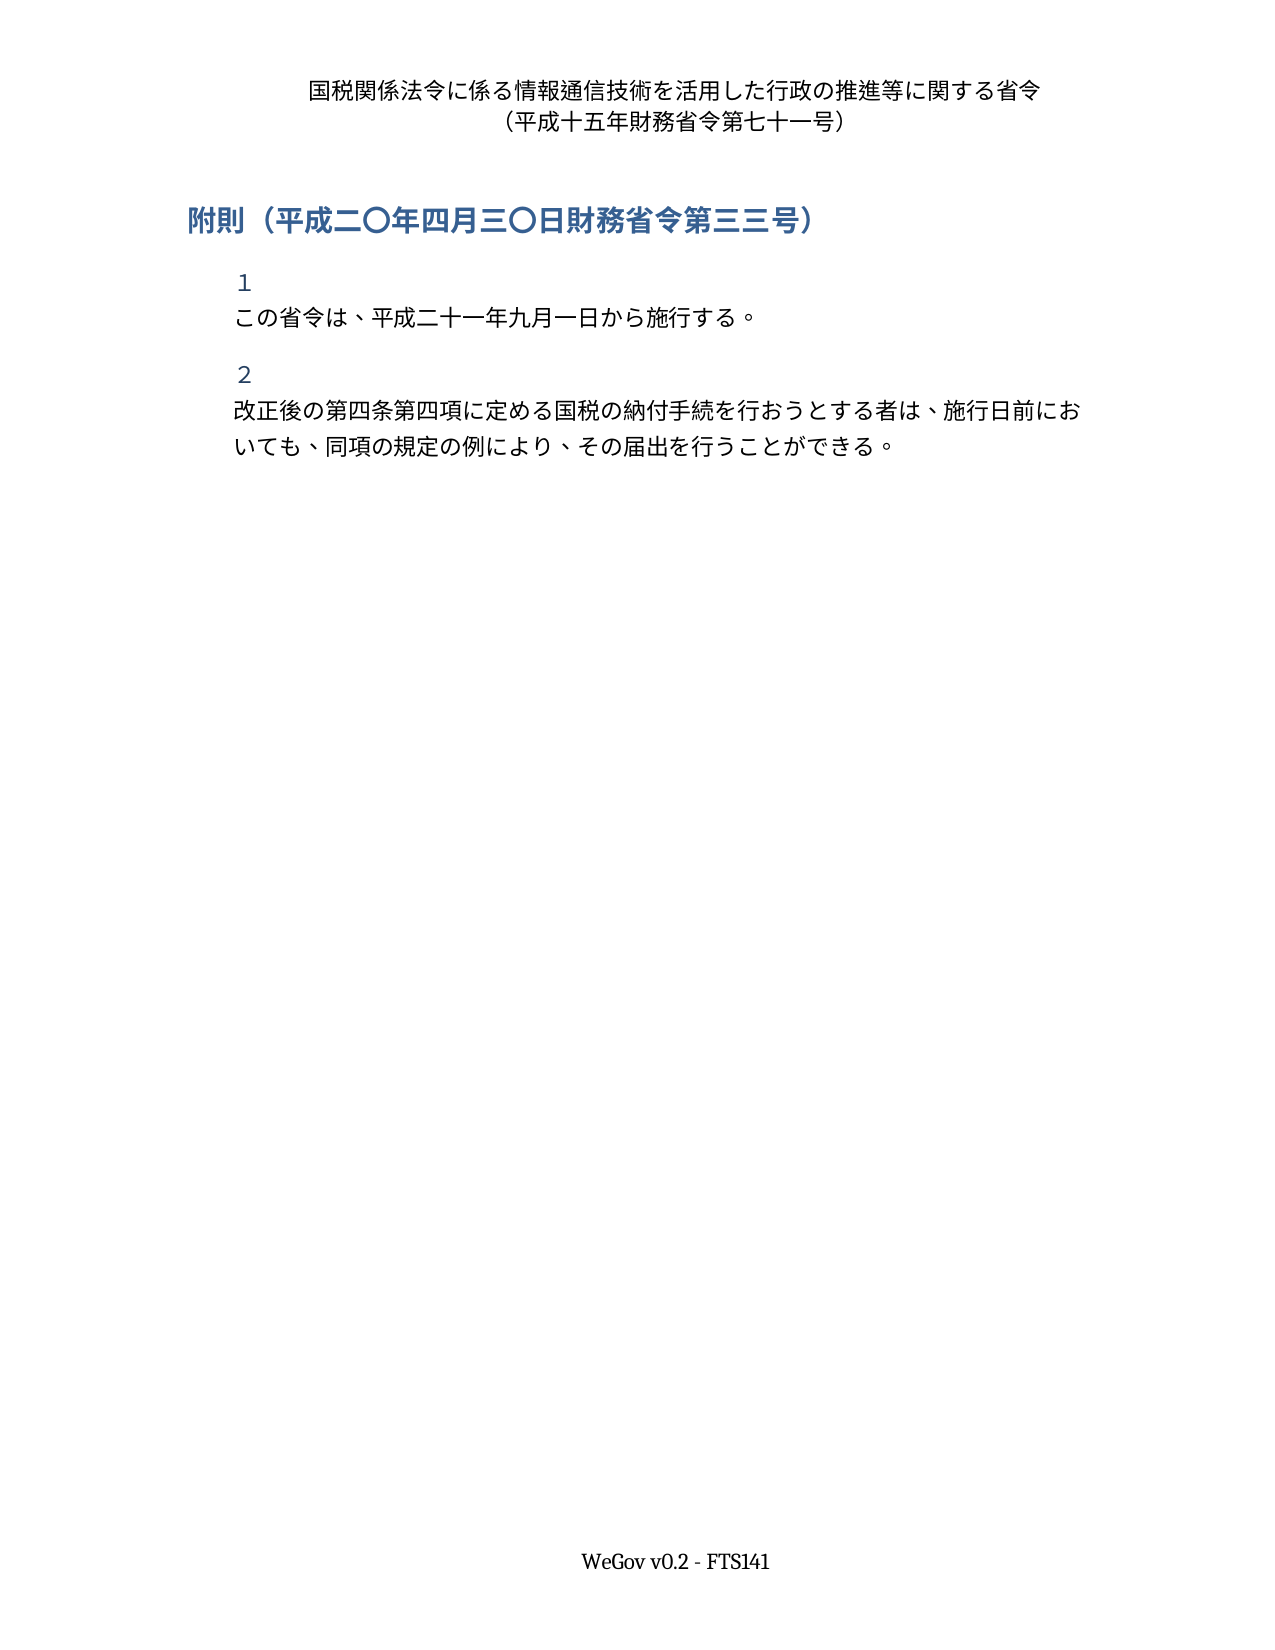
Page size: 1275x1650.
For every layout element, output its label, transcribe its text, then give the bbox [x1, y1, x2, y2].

text 改正後の第四条第四項に定める国税の納付手続を行おうとする者は、施行日前においても、同項の規定の例により、その届出を行うことができる。 [233, 395, 1087, 462]
subtitle ２ [233, 359, 1087, 390]
subtitle 附則（平成二〇年四月三〇日財務省令第三三号） [187, 200, 1087, 240]
text この省令は、平成二十一年九月一日から施行する。 [233, 302, 1087, 334]
subtitle １ [233, 266, 1087, 298]
